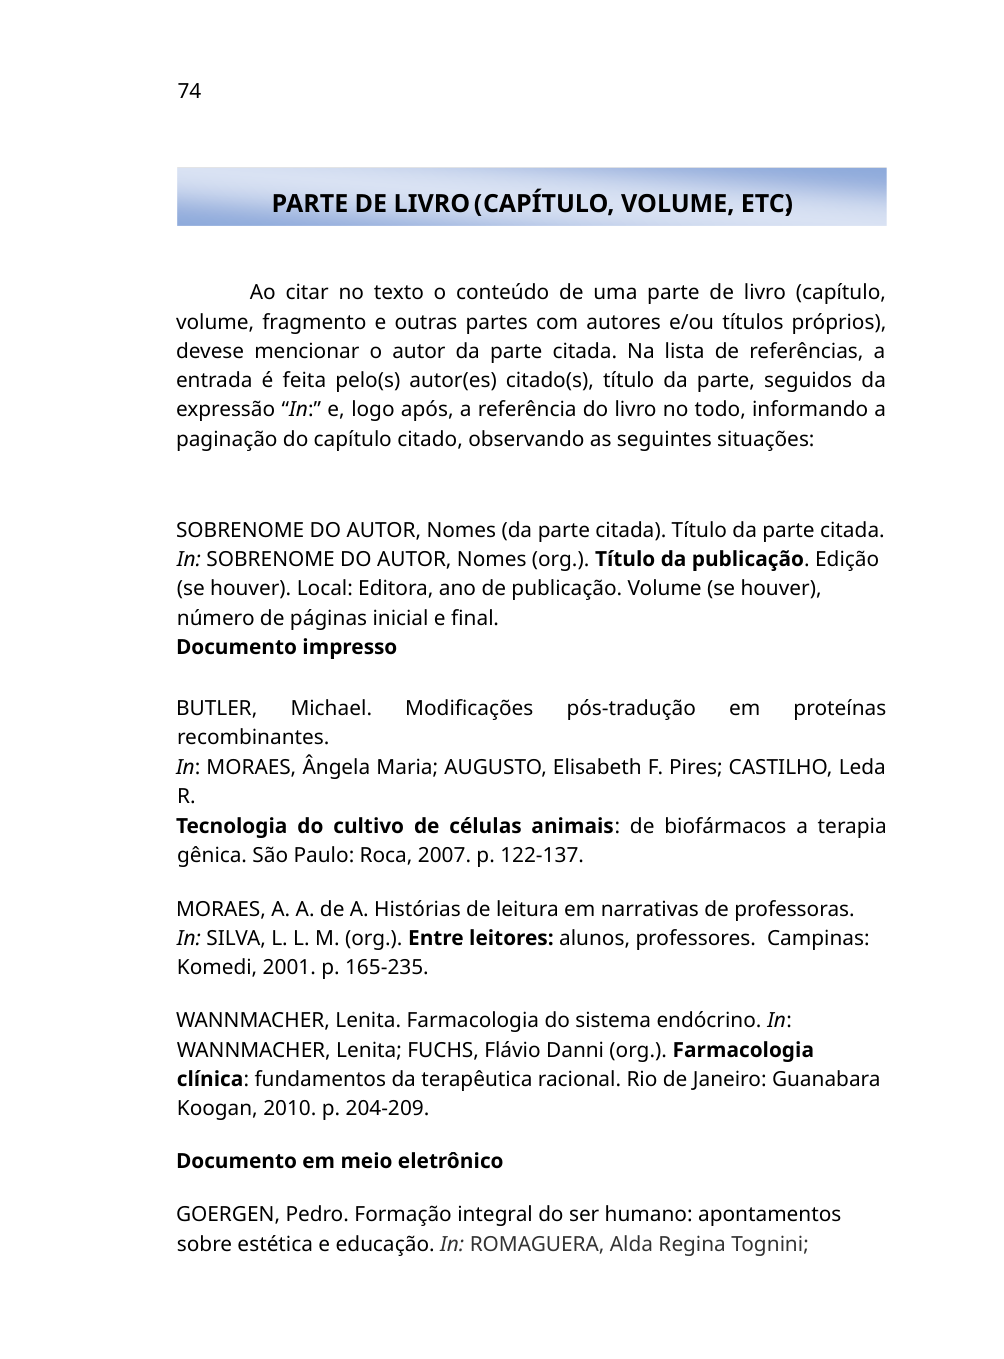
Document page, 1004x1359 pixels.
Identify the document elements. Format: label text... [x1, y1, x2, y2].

picture [176, 167, 887, 226]
text MORAES, A. A. de A. Histórias de leitura em narrativas de professoras. In: SILVA, L. L. M. (org.). Entre leitores: alunos, professores. Campinas: Komedi, 2001. p. 165-235. [176, 894, 887, 981]
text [176, 1199, 887, 1257]
text Tecnologia do cultivo de células animais: de biofármacos a terapia gênica. São Paulo: Roca, 2007. p. 122-137. [176, 811, 887, 868]
subtitle Documento impresso [176, 632, 923, 661]
text In: MORAES, Ângela Maria; AUGUSTO, Elisabeth F. Pires; CASTILHO, Leda R. [176, 752, 887, 809]
text BUTLER, Michael. Modificações pós-tradução em proteínas recombinantes. [176, 693, 887, 750]
text Ao citar no texto o conteúdo de uma parte de livro (capítulo, volume, fragmento e outras partes com autores e/ou títulos próprios), devese mencionar o autor da parte citada. Na lista de referências, a entrada é feita pelo(s) autor(es) citado(s), título da parte, seguidos da expressão “In:” e, logo após, a referência do livro no todo, informando a paginação do capítulo citado, observando as seguintes situações: [176, 277, 887, 452]
subtitle Documento em meio eletrônico [176, 1147, 923, 1175]
text SOBRENOME DO AUTOR, Nomes (da parte citada). Título da parte citada. In: SOBRENOME DO AUTOR, Nomes (org.). Título da publicação. Edição (se houver). Local: Editora, ano de publicação. Volume (se houver), número de páginas inicial e final. [176, 515, 887, 631]
text WANNMACHER, Lenita. Farmacologia do sistema endócrino. In: WANNMACHER, Lenita; FUCHS, Flávio Danni (org.). Farmacologia clínica: fundamentos da terapêutica racional. Rio de Janeiro: Guanabara Koogan, 2010. p. 204-209. [176, 1005, 887, 1122]
